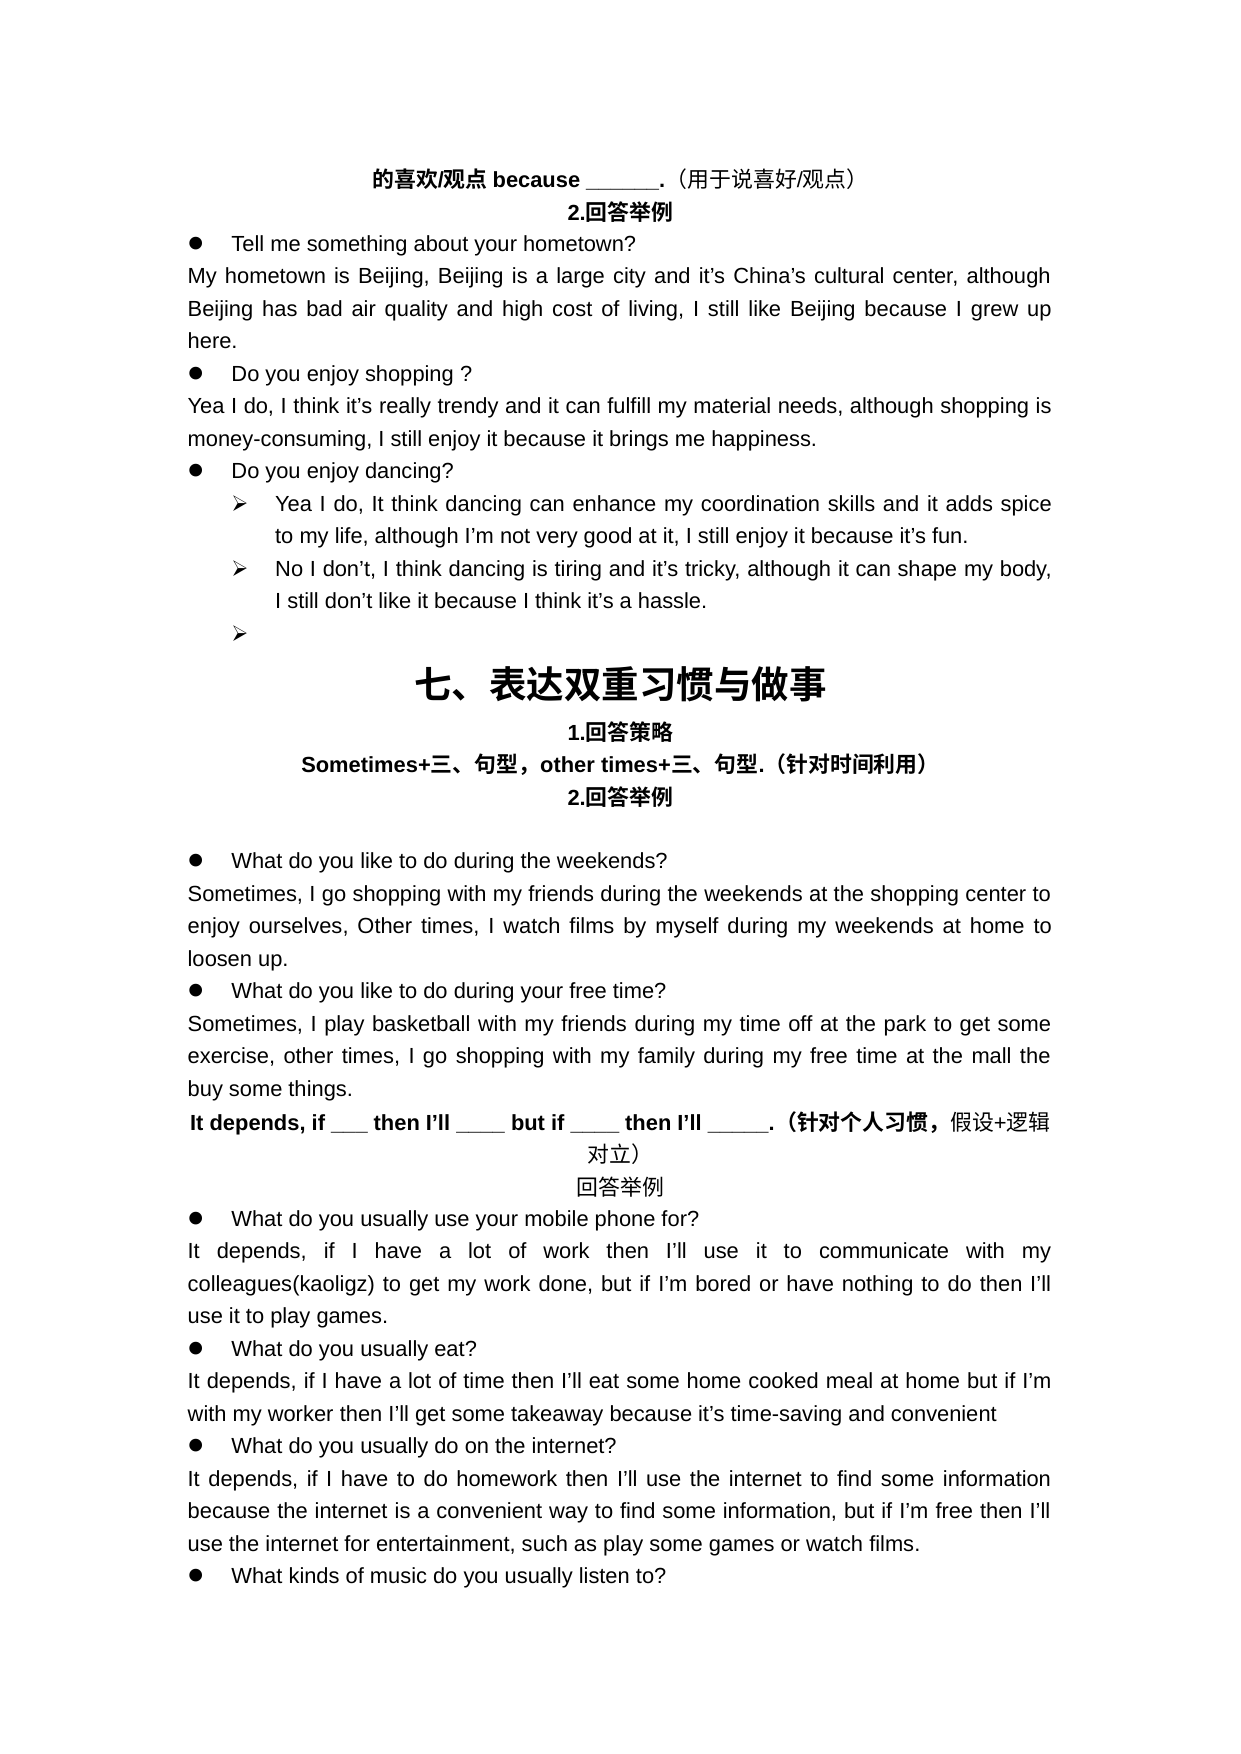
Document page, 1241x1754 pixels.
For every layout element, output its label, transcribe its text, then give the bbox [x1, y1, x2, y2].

text Sometimes, I go shopping with my friends during the weekends at the shopping center to enjoy ourselves, Other times, I watch films by myself during my weekends at home to loosen up. [187, 877, 1053, 974]
list Tell me something about your hometown? [187, 227, 1053, 259]
list 回答举例 [187, 779, 1053, 812]
text It depends, if ___ then I’ll ____ but if ____ then I’ll _____.（针对个人习惯，假设+逻辑对立） [187, 1104, 1053, 1169]
text 回答举例 [187, 1169, 1053, 1202]
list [187, 162, 1053, 194]
text It depends, if I have a lot of time then I’ll eat some home cooked meal at home but if I’m with my worker then I’ll get some takeaway because it’s time-saving and convenient [187, 1364, 1053, 1429]
list Do you enjoy dancing? [187, 454, 1053, 487]
list Yea I do, It think dancing can enhance my coordination skills and it adds spice to my life, although I’m not very good at it, I still enjoy it because it’s fun. [231, 487, 1053, 552]
list What do you like to do during the weekends? [187, 844, 1053, 877]
text Yea I do, I think it’s really trendy and it can fulfill my material needs, although shopping is money-consuming, I still enjoy it because it brings me happiness. [187, 389, 1053, 454]
list 表达双重习惯与做事 [187, 649, 1053, 714]
list Do you enjoy shopping ? [187, 357, 1053, 389]
list What do you usually eat? [187, 1332, 1053, 1364]
list What do you usually do on the internet? [187, 1429, 1053, 1462]
list No I don’t, I think dancing is tiring and it’s tricky, although it can shape my body, I still don’t like it because I think it’s a hassle. [231, 552, 1053, 617]
list What kinds of music do you usually listen to? [187, 1559, 1053, 1592]
text Sometimes, I play basketball with my friends during my time off at the park to get some exercise, other times, I go shopping with my family during my free time at the mall the buy some things. [187, 1007, 1053, 1104]
list 2.回答举例 [187, 194, 1053, 227]
list 回答策略 [187, 714, 1053, 747]
text It depends, if I have to do homework then I’ll use the internet to find some information because the internet is a convenient way to find some information, but if I’m free then I’ll use the internet for entertainment, such as play some games or watch films. [187, 1462, 1053, 1559]
list Sometimes+三、句型，other times+三、句型.（针对时间利用） [187, 747, 1053, 779]
text It depends, if I have a lot of work then I’ll use it to communicate with my colleagues(kaoligz) to get my work done, but if I’m bored or have nothing to do then I’ll use it to play games. [187, 1234, 1053, 1332]
list What do you usually use your mobile phone for? [187, 1202, 1053, 1234]
list What do you like to do during your free time? [187, 974, 1053, 1007]
text My hometown is Beijing, Beijing is a large city and it’s China’s cultural center, although Beijing has bad air quality and high cost of living, I still like Beijing because I grew up here. [187, 259, 1053, 357]
